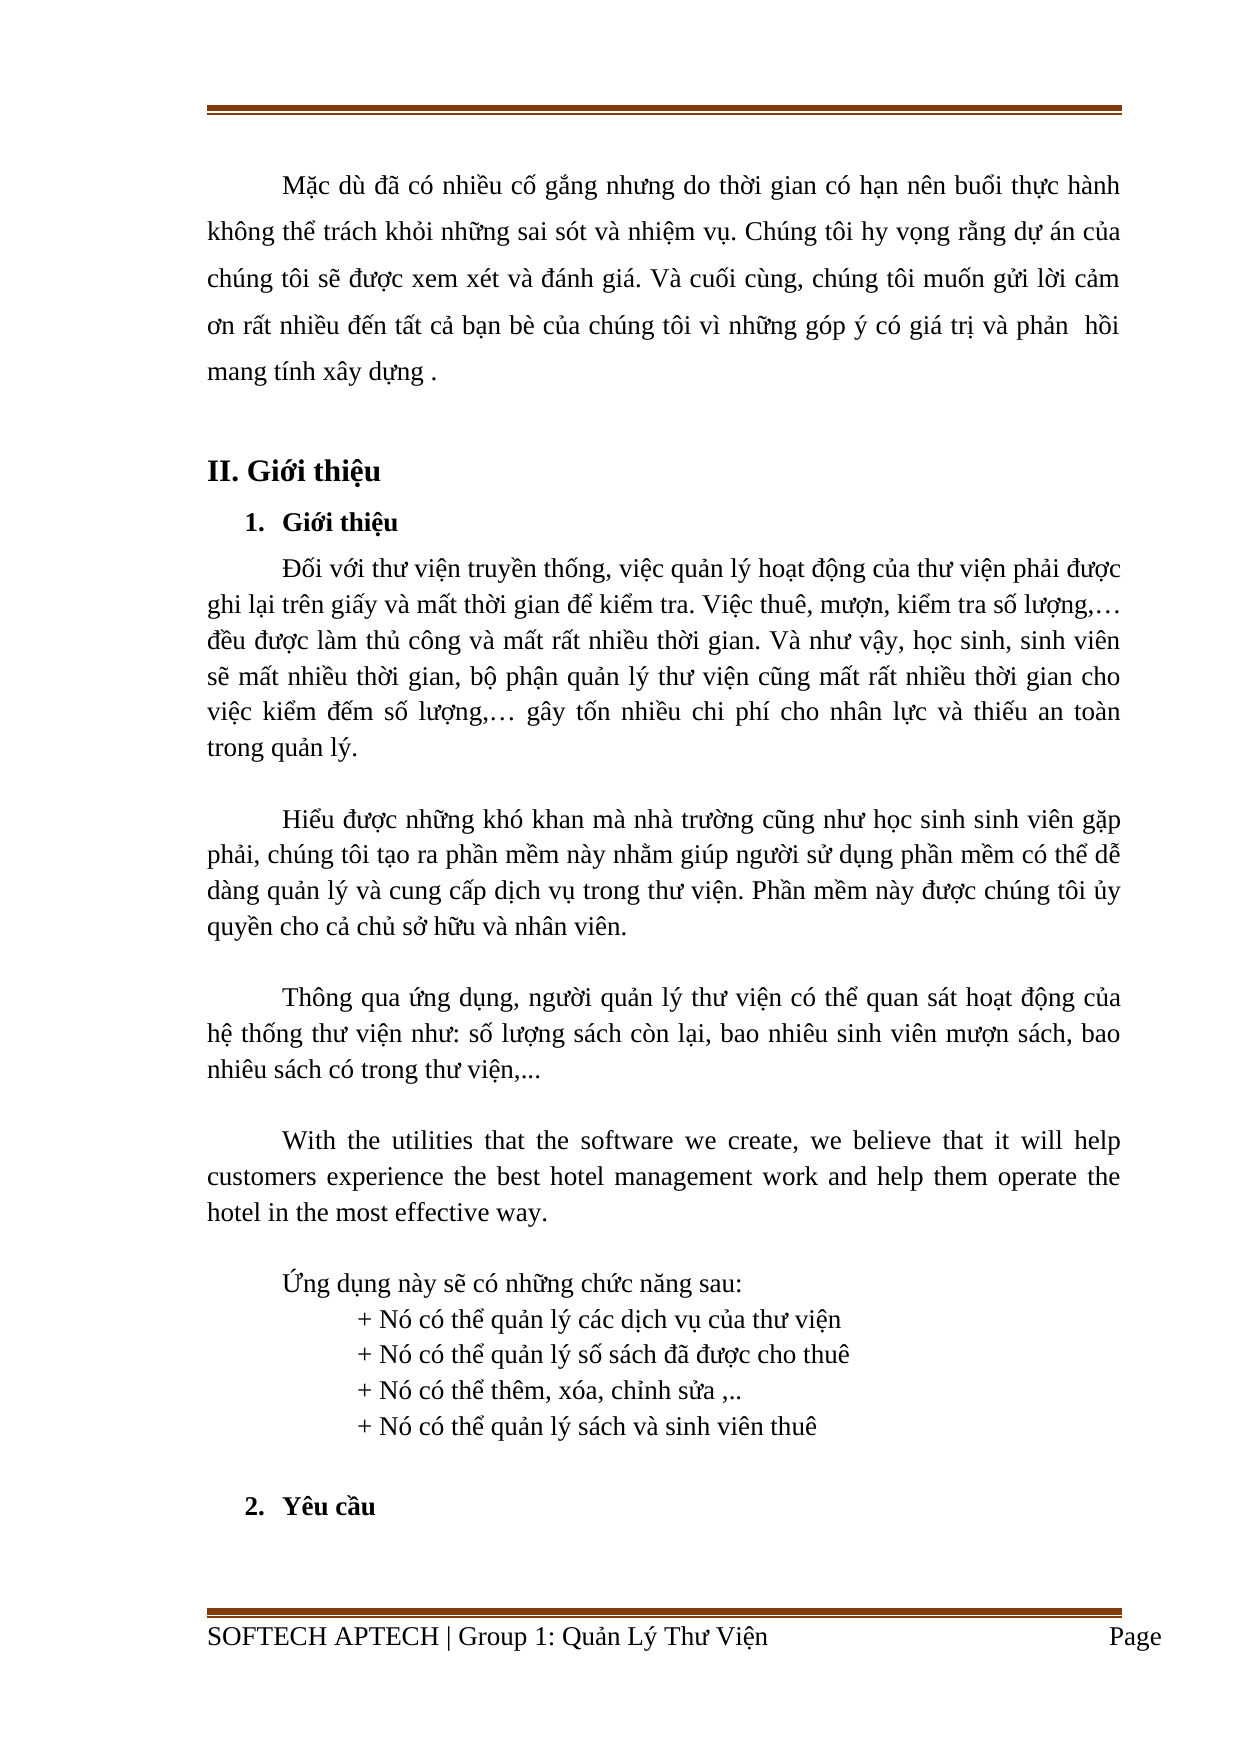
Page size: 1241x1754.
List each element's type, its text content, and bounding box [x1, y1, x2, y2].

list With the utilities that the software we create, we believe that it will help customers experience the best hotel management work and help them operate the hotel in the most effective way. [207, 1124, 1122, 1227]
list Yêu cầu [244, 1490, 1122, 1521]
list + Nó có thể quản lý sách và sinh viên thuê [282, 1410, 1122, 1441]
list Hiểu được những khó khan mà nhà trường cũng như học sinh sinh viên gặp phải, chúng tôi tạo ra phần mềm này nhằm giúp người sử dụng phần mềm có thể dễ dàng quản lý và cung cấp dịch vụ trong thư viện. Phần mềm này được chúng tôi ủy quyền cho cả chủ sở hữu và nhân viên. [207, 803, 1122, 941]
list + Nó có thể thêm, xóa, chỉnh sửa ,.. [282, 1374, 1122, 1406]
list Thông qua ứng dụng, người quản lý thư viện có thể quan sát hoạt động của hệ thống thư viện như: số lượng sách còn lại, bao nhiêu sinh viên mượn sách, bao nhiêu sách có trong thư viện,... [207, 981, 1122, 1084]
list Đối với thư viện truyền thống, việc quản lý hoạt động của thư viện phải được ghi lại trên giấy và mất thời gian để kiểm tra. Việc thuê, mượn, kiểm tra số lượng,… đều được làm thủ công và mất rất nhiều thời gian. Và như vậy, học sinh, sinh viên sẽ mất nhiều thời gian, bộ phận quản lý thư viện cũng mất rất nhiều thời gian cho việc kiểm đếm số lượng,… gây tốn nhiều chi phí cho nhân lực và thiếu an toàn trong quản lý. [207, 553, 1122, 762]
subtitle II. Giới thiệu [207, 452, 1122, 488]
list + Nó có thể quản lý số sách đã được cho thuê [282, 1339, 1122, 1370]
list Ứng dụng này sẽ có những chức năng sau: [282, 1267, 1122, 1298]
list Giới thiệu [244, 506, 1122, 537]
list + Nó có thể quản lý các dịch vụ của thư viện [282, 1303, 1122, 1334]
text Mặc dù đã có nhiều cố gắng nhưng do thời gian có hạn nên buổi thực hành không thể trách khỏi những sai sót và nhiệm vụ. Chúng tôi hy vọng rằng dự án của chúng tôi sẽ được xem xét và đánh giá. Và cuối cùng, chúng tôi muốn gửi lời cảm ơn rất nhiều đến tất cả bạn bè của chúng tôi vì những góp ý có giá trị và phản hồi mang tính xây dựng . [207, 169, 1122, 387]
